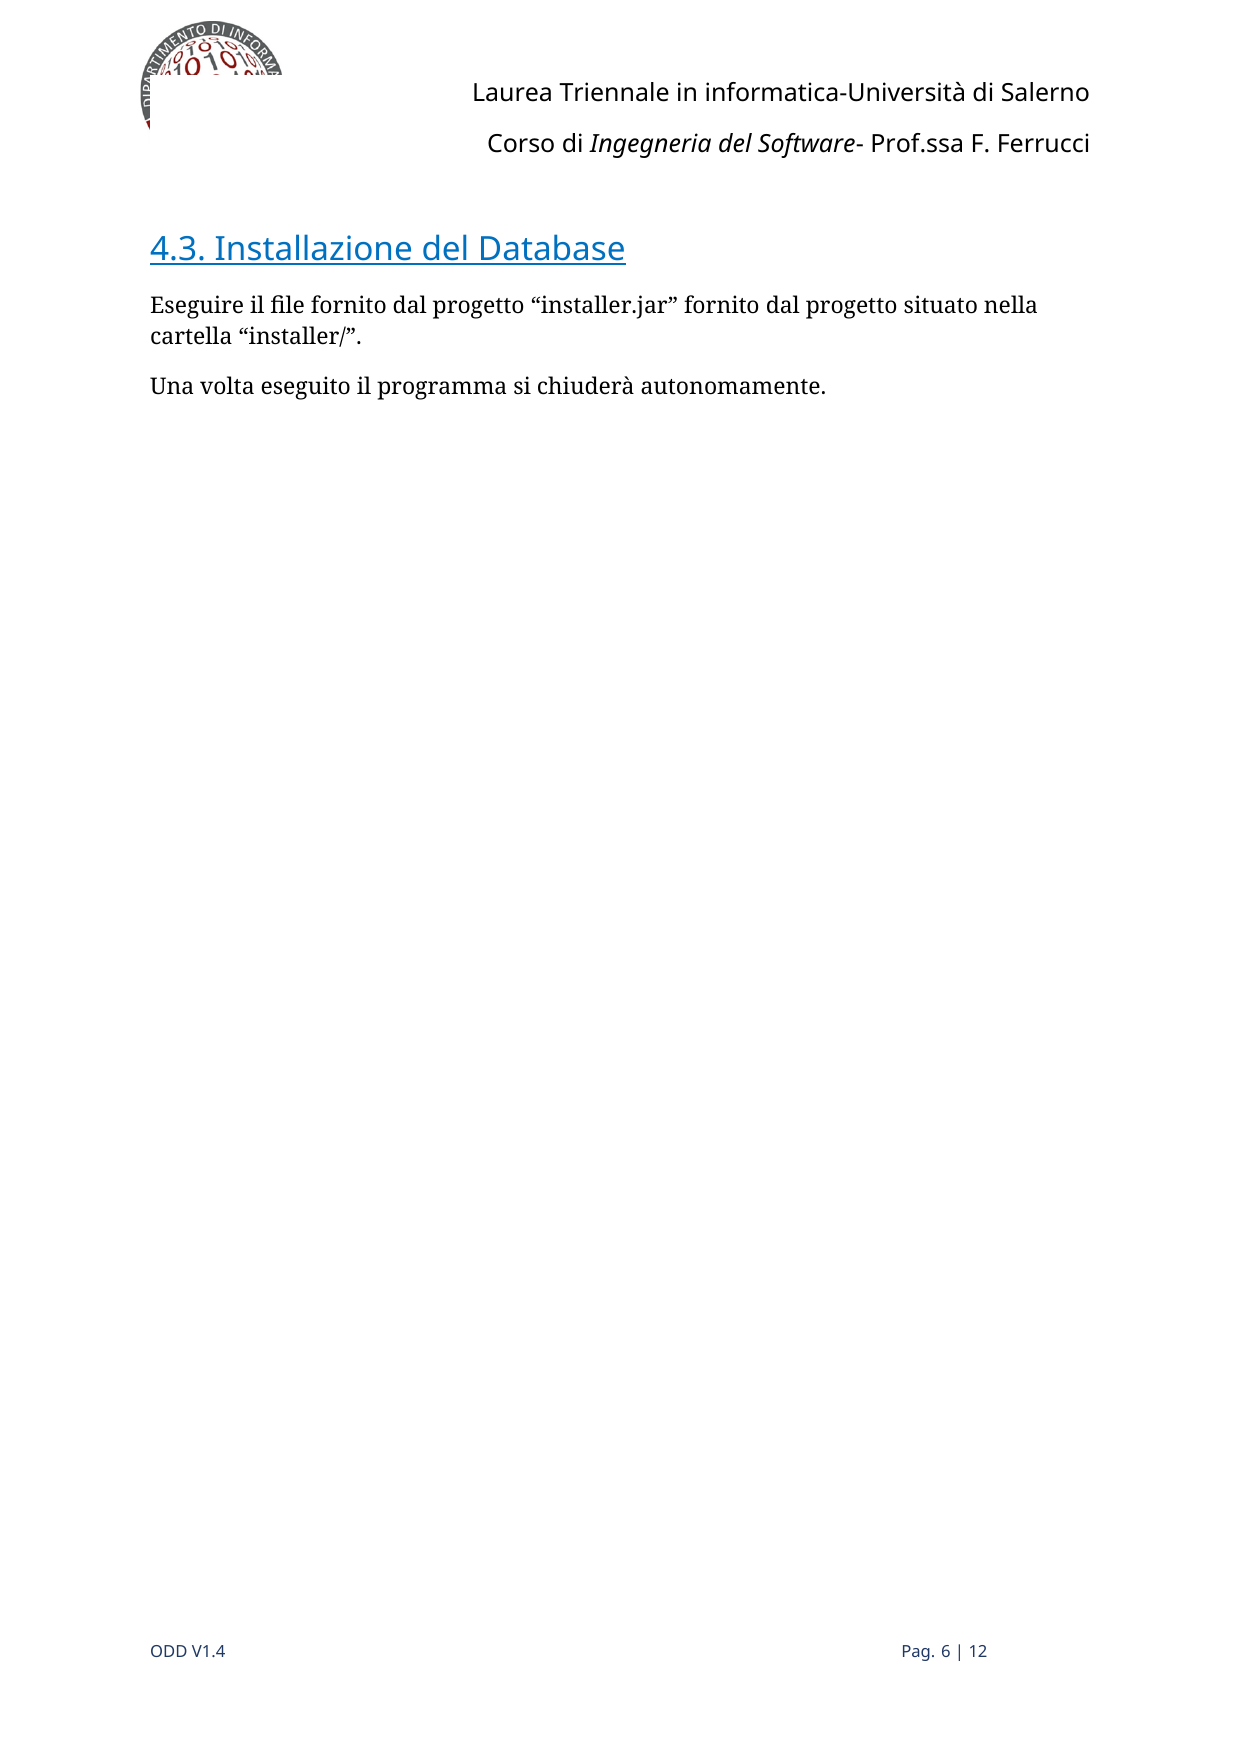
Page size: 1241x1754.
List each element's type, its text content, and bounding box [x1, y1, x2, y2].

subtitle 4.3. Installazione del Database [150, 224, 1090, 270]
text Una volta eseguito il programma si chiuderà autonomamente. [150, 370, 1090, 401]
picture [140, 21, 283, 165]
text Eseguire il file fornito dal progetto “installer.jar” fornito dal progetto situato nella cartella “installer/”. [150, 288, 1090, 351]
